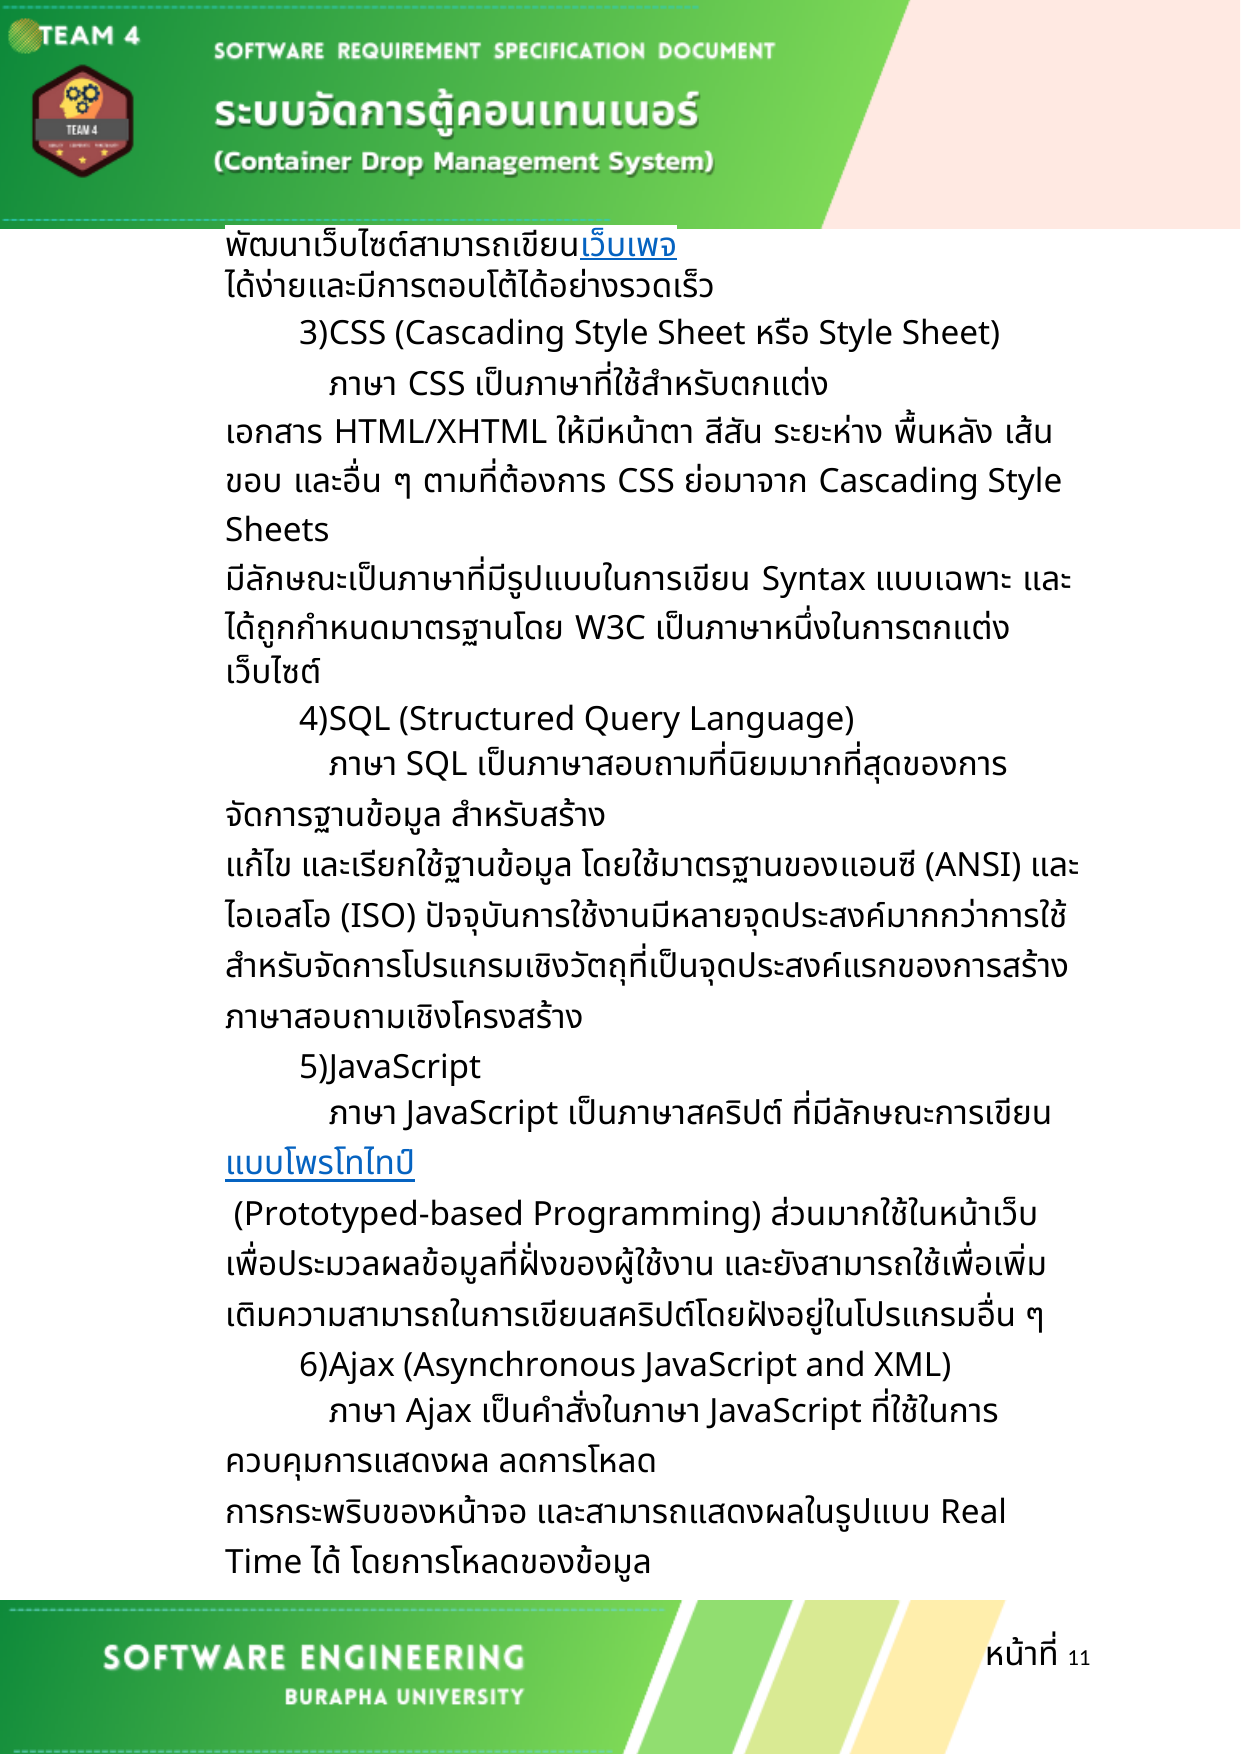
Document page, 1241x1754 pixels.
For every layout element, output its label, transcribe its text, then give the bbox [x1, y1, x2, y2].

text ภาษา CSS เป็นภาษาที่ใช้สำหรับตกแต่งเอกสาร HTML/XHTML ให้มีหน้าตา สีสัน ระยะห่าง พื้นหลัง เส้นขอบ และอื่น ๆ ตามที่ต้องการ CSS ย่อมาจาก Cascading Style Sheets มีลักษณะเป็นภาษาที่มีรูปแบบในการเขียน Syntax แบบเฉพาะ และได้ถูกกำหนดมาตรฐานโดย W3C เป็นภาษาหนึ่งในการตกแต่งเว็บไซต์ [225, 359, 1090, 691]
list ภาษา SQL เป็นภาษาสอบถามที่นิยมมากที่สุดของการจัดการฐานข้อมูล สำหรับสร้าง แก้ไข และเรียกใช้ฐานข้อมูล โดยใช้มาตรฐานของแอนซี (ANSI) และไอเอสโอ (ISO) ปัจจุบันการใช้งานมีหลายจุดประสงค์มากกว่าการใช้สำหรับจัดการโปรแกรมเชิงวัตถุที่เป็นจุดประสงค์แรกของการสร้างภาษาสอบถามเชิงโครงสร้าง [584, 740, 1090, 1043]
text JavaScript [299, 1043, 1090, 1088]
list ภาษา JavaScript เป็นภาษาสคริปต์ ที่มีลักษณะการเขียนแบบโพรโทไทป์ (Prototyped-based Programming) ส่วนมากใช้ในหน้าเว็บเพื่อประมวลผลข้อมูลที่ฝั่งของผู้ใช้งาน และยังสามารถใช้เพื่อเพิ่มเติมความสามารถในการเขียนสคริปต์โดยฝังอยู่ในโปรแกรมอื่น ๆ [225, 1088, 1090, 1341]
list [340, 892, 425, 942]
text Ajax (Asynchronous JavaScript and XML) [299, 1341, 1090, 1387]
text CSS (Cascading Style Sheet หรือ Style Sheet) [299, 309, 1090, 359]
picture [0, 1600, 1241, 1754]
text SQL (Structured Query Language) [299, 694, 1090, 740]
picture [0, 0, 1241, 229]
